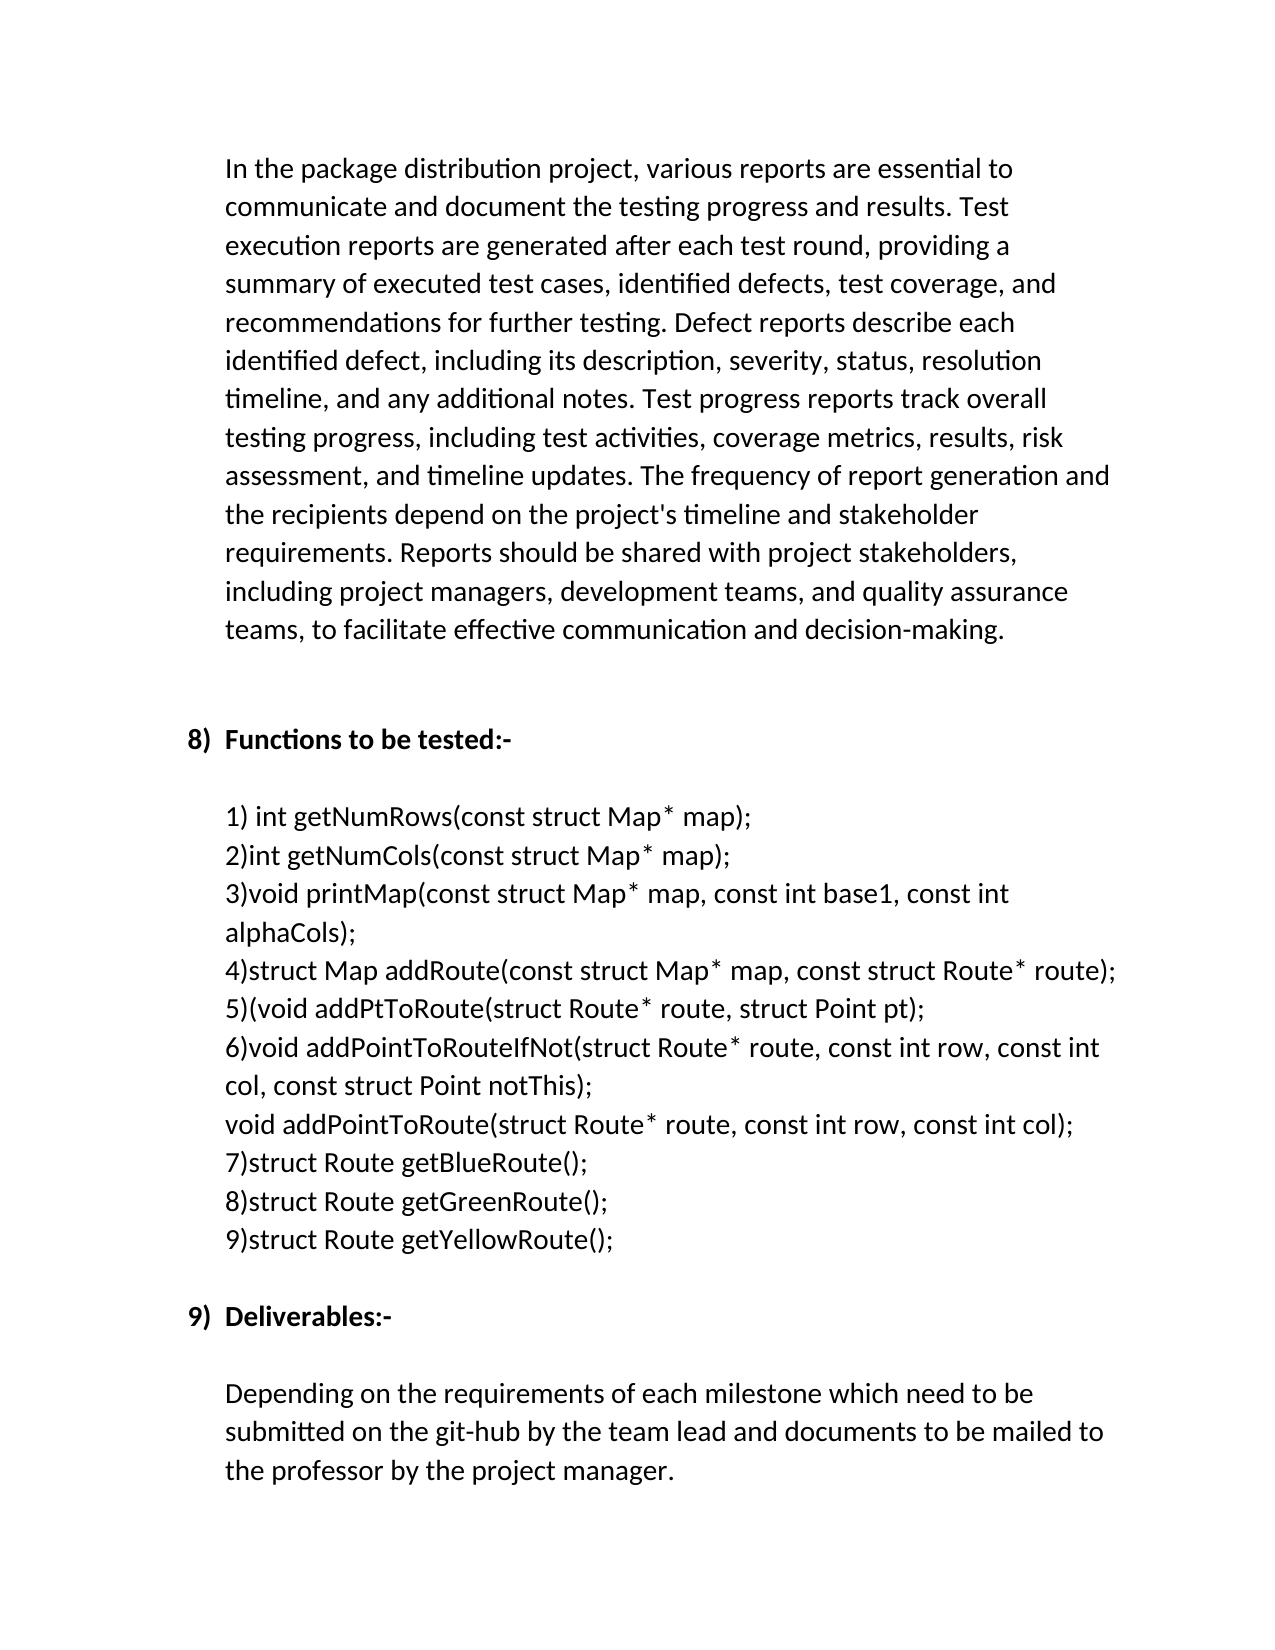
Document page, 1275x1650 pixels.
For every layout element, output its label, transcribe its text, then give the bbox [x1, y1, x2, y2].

list In the package distribution project, various reports are essential to communicate and document the testing progress and results. Test execution reports are generated after each test round, providing a summary of executed test cases, identified defects, test coverage, and recommendations for further testing. Defect reports describe each identified defect, including its description, severity, status, resolution timeline, and any additional notes. Test progress reports track overall testing progress, including test activities, coverage metrics, results, risk assessment, and timeline updates. The frequency of report generation and the recipients depend on the project's timeline and stakeholder requirements. Reports should be shared with project stakeholders, including project managers, development teams, and quality assurance teams, to facilitate effective communication and decision-making. [225, 150, 1125, 647]
list Deliverables:- [187, 1298, 1125, 1334]
list 1) int getNumRows(const struct Map* map); [225, 798, 1125, 834]
list 4)struct Map addRoute(const struct Map* map, const struct Route* route); [225, 952, 1125, 988]
list Functions to be tested:- [187, 721, 1125, 757]
list Depending on the requirements of each milestone which need to be submitted on the git-hub by the team lead and documents to be mailed to the professor by the project manager. [225, 1375, 1125, 1487]
list 9)struct Route getYellowRoute(); [225, 1221, 1125, 1257]
list 7)struct Route getBlueRoute(); [225, 1144, 1125, 1180]
list void addPointToRoute(struct Route* route, const int row, const int col); [225, 1106, 1125, 1141]
list 2)int getNumCols(const struct Map* map); [225, 837, 1125, 872]
list 8)struct Route getGreenRoute(); [225, 1183, 1125, 1218]
list 5)(void addPtToRoute(struct Route* route, struct Point pt); [225, 991, 1125, 1026]
list 6)void addPointToRouteIfNot(struct Route* route, const int row, const int col, const struct Point notThis); [225, 1029, 1125, 1103]
list 3)void printMap(const struct Map* map, const int base1, const int alphaCols); [225, 875, 1125, 949]
